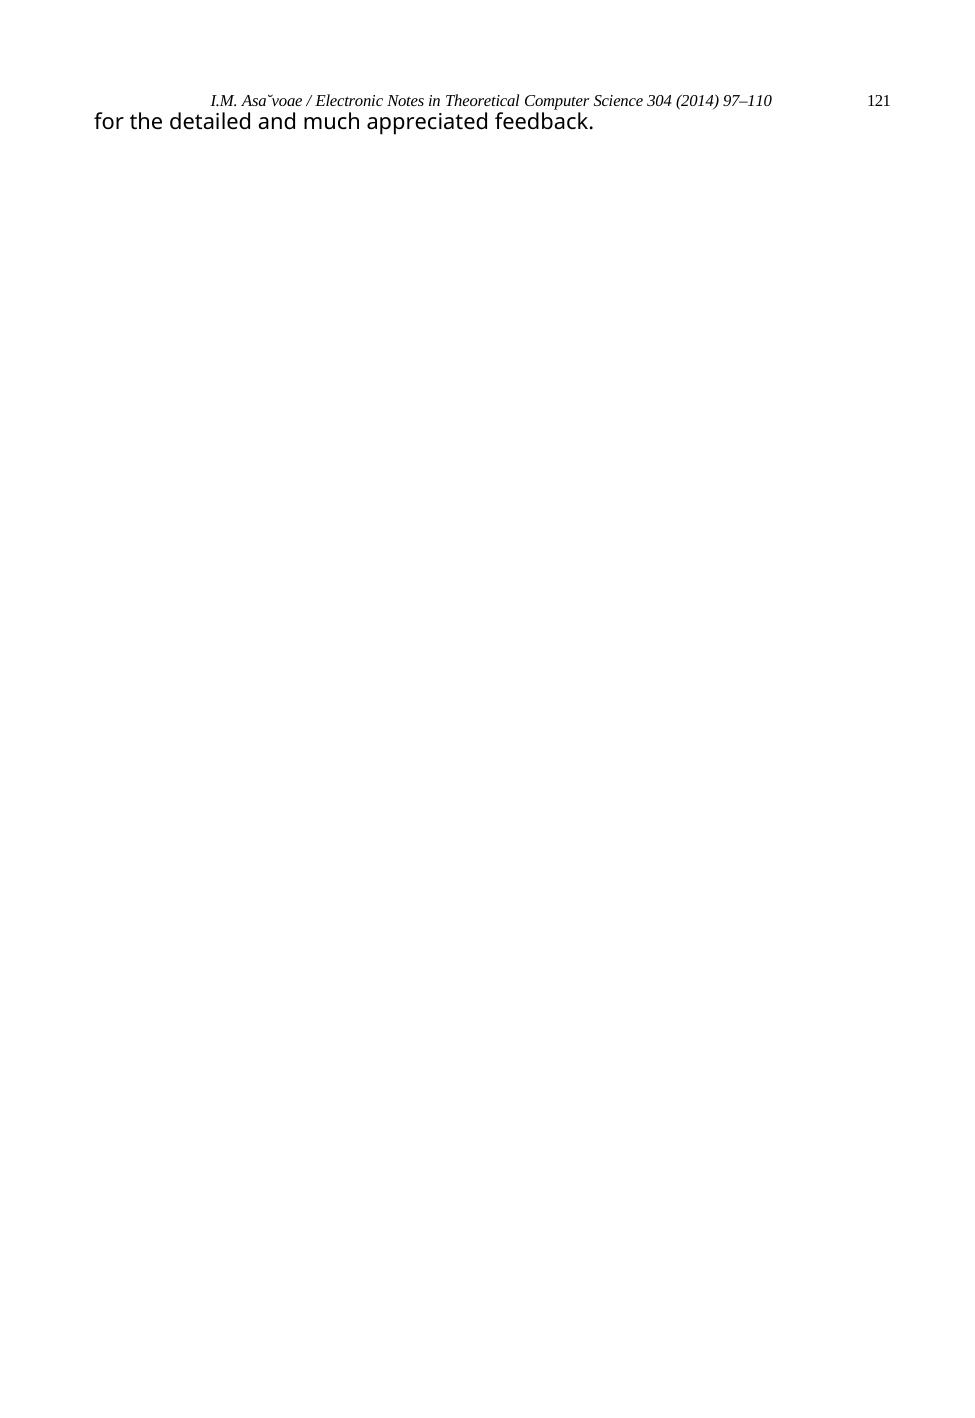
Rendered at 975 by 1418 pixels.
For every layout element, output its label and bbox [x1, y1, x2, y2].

text [94, 108, 893, 135]
